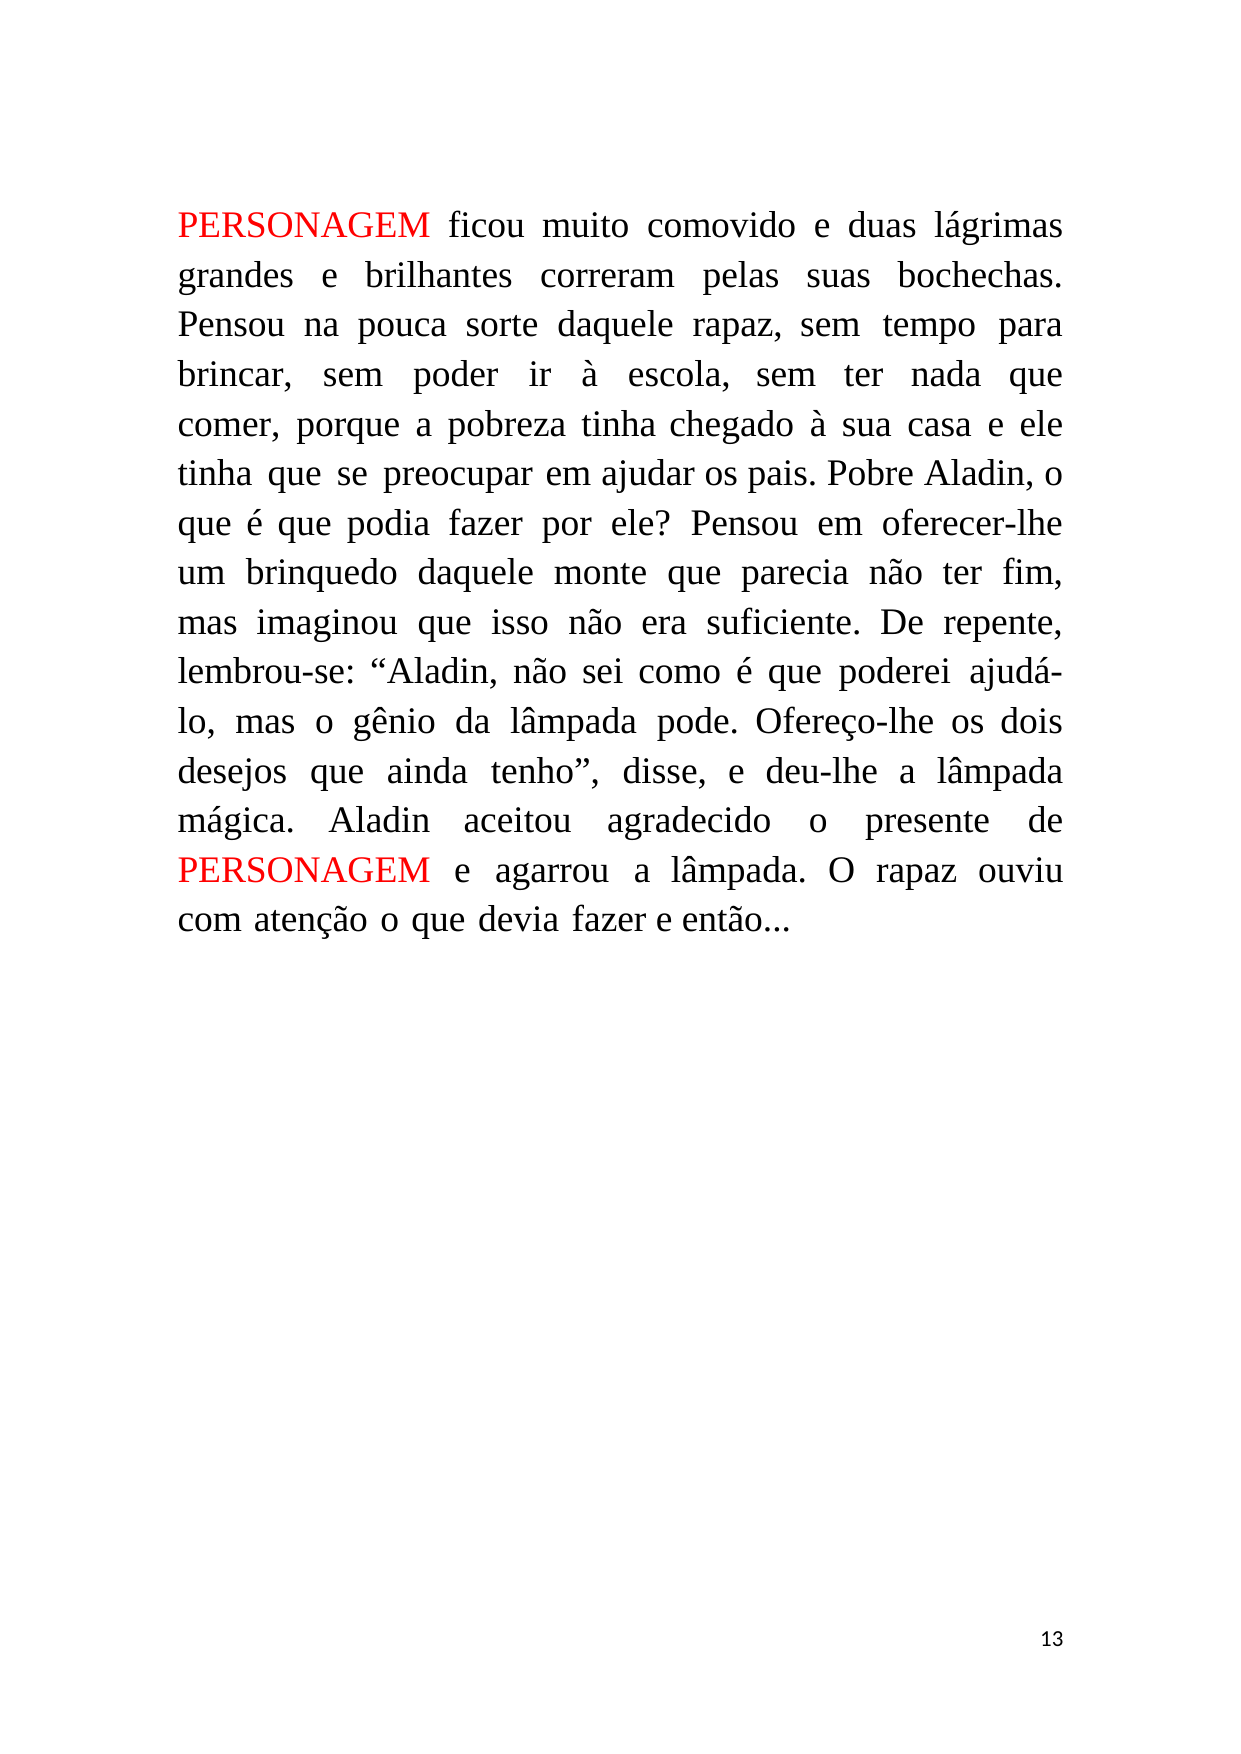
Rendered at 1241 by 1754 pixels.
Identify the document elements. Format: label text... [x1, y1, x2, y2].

text PERSONAGEM ficou muito comovido e duas lágrimas grandes e brilhantes correram pelas suas bochechas. Pensou na pouca sorte daquele rapaz, sem tempo para brincar, sem poder ir à escola, sem ter nada que comer, porque a pobreza tinha chegado à sua casa e ele tinha que se preocupar em ajudar os pais. Pobre Aladin, o que é que podia fazer por ele? Pensou em oferecer-lhe um brinquedo daquele monte que parecia não ter fim, mas imaginou que isso não era suficiente. De repente, lembrou-se: “Aladin, não sei como é que poderei ajudá-lo, mas o gênio da lâmpada pode. Ofereço-lhe os dois desejos que ainda tenho”, disse, e deu-lhe a lâmpada mágica. Aladin aceitou agradecido o presente de PERSONAGEM e agarrou a lâmpada. O rapaz ouviu com atenção o que devia fazer e então... [177, 203, 1063, 940]
